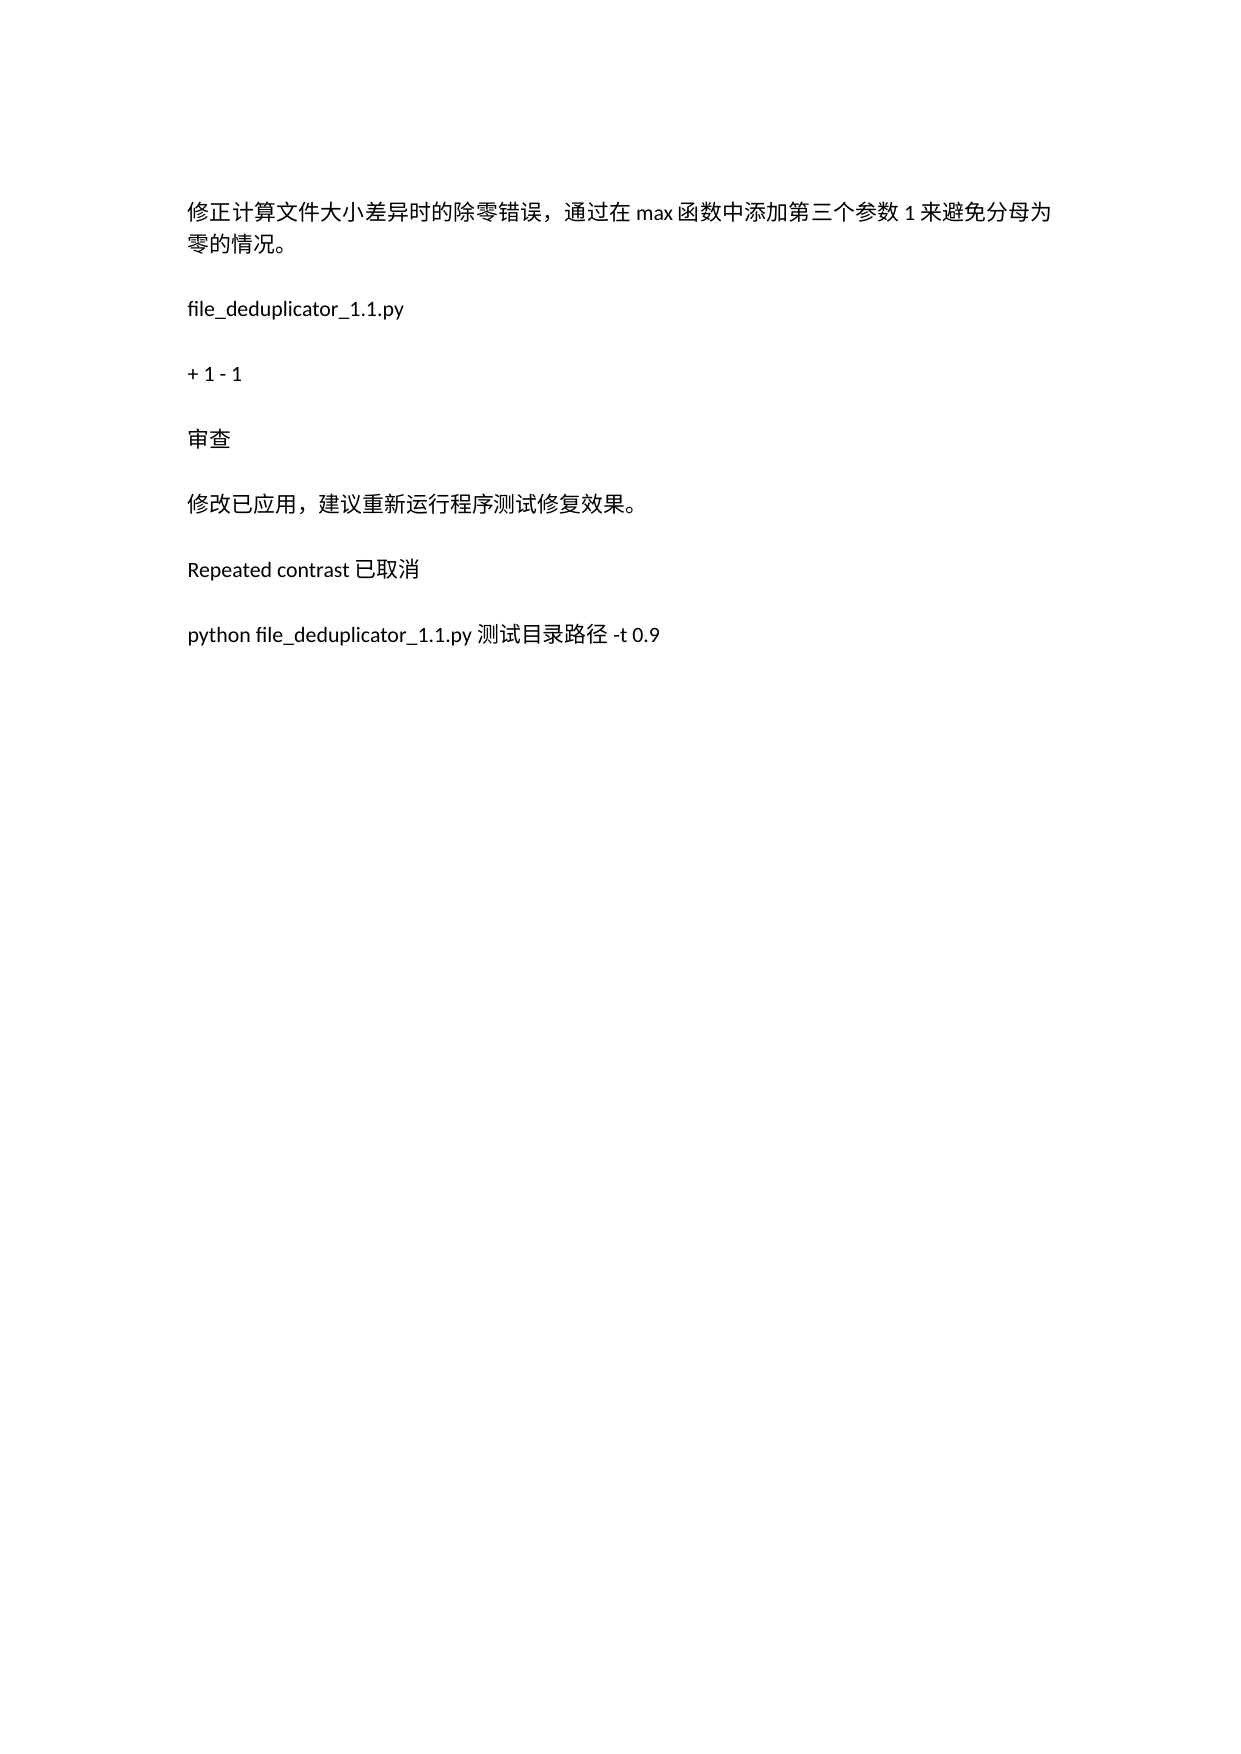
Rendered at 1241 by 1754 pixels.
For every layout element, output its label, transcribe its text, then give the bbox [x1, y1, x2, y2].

text Repeated contrast 已取消 [187, 552, 1053, 584]
text 审查 [187, 422, 1053, 454]
text 修正计算文件大小差异时的除零错误，通过在max函数中添加第三个参数1来避免分母为零的情况。 [187, 194, 1053, 259]
text 修改已应用，建议重新运行程序测试修复效果。 [187, 487, 1053, 519]
text python file_deduplicator_1.1.py 测试目录路径 -t 0.9 [187, 617, 1053, 649]
text file_deduplicator_1.1.py [187, 292, 1053, 324]
text + 1 - 1 [187, 357, 1053, 389]
